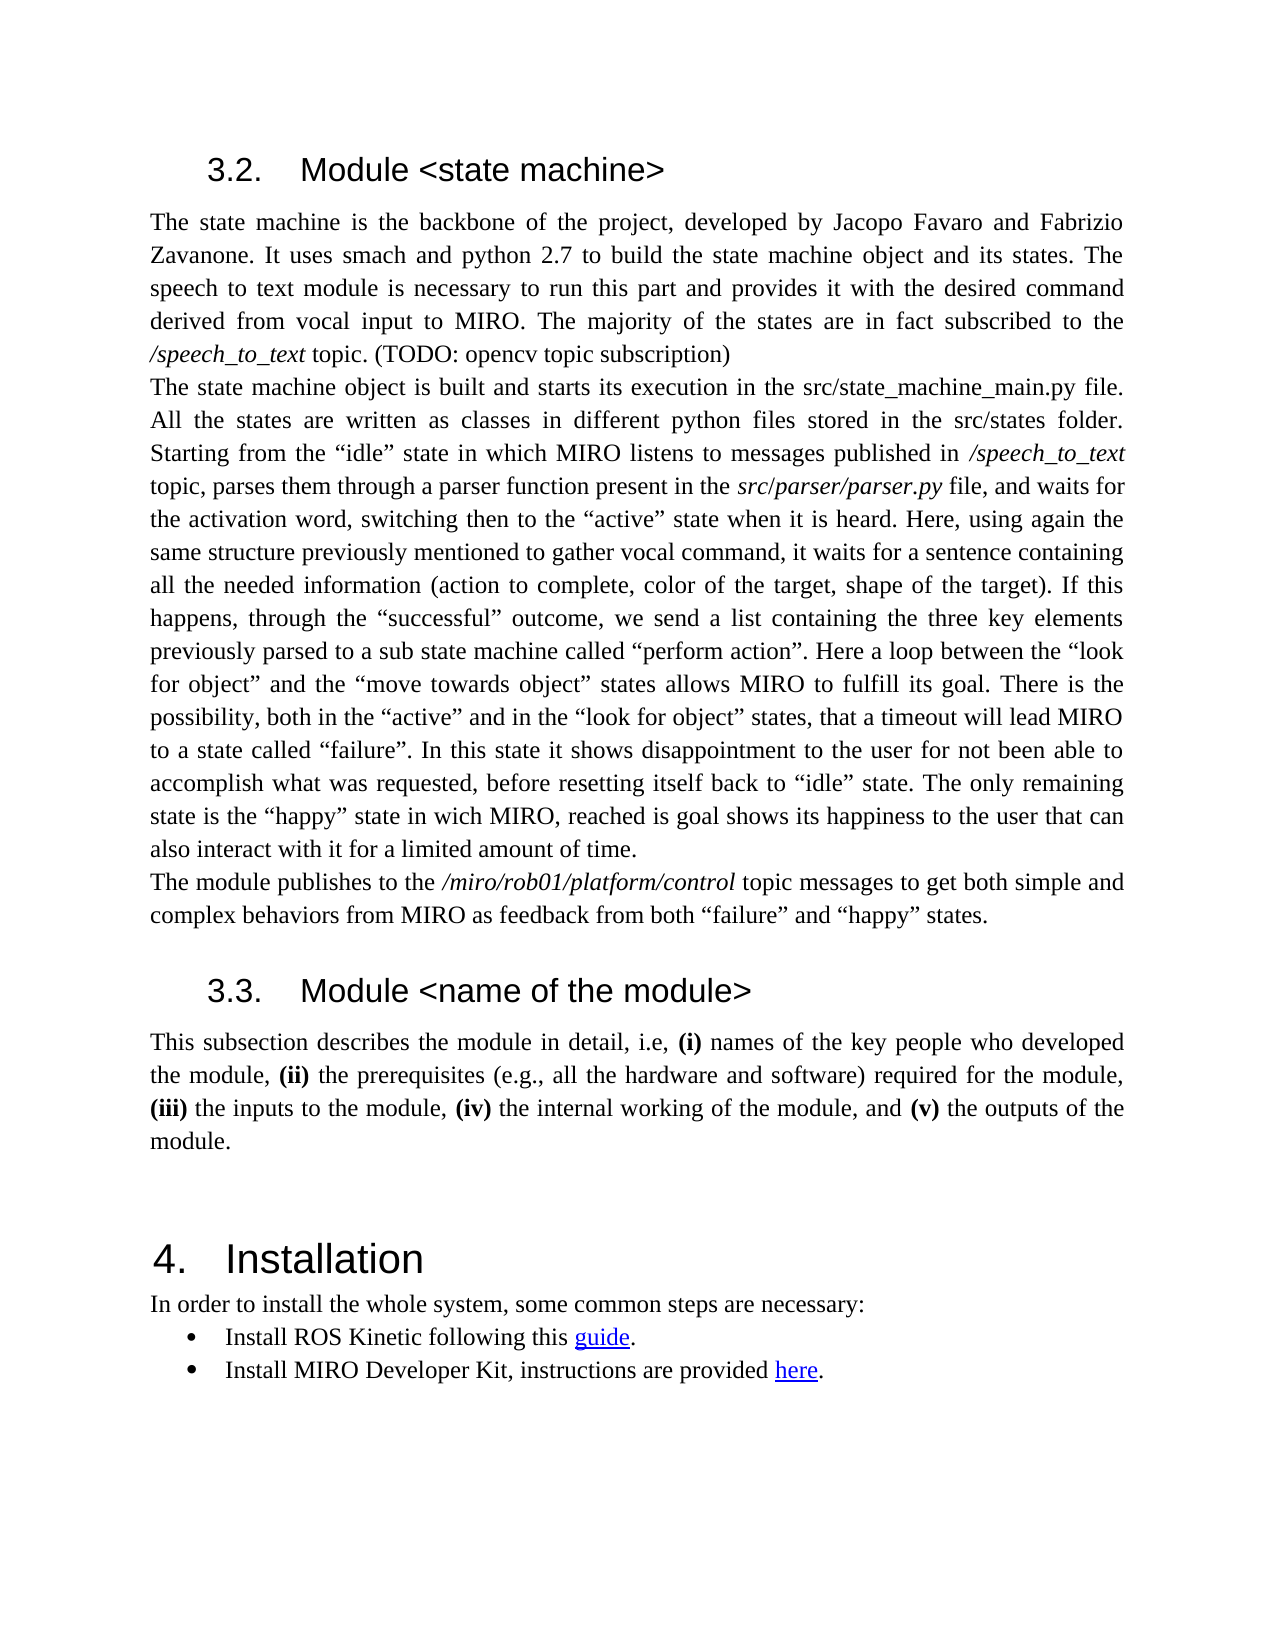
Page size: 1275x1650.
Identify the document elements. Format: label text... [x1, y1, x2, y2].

list Install MIRO Developer Kit, instructions are provided here. [187, 1355, 1125, 1384]
text The state machine is the backbone of the project, developed by Jacopo Favaro and Fabrizio Zavanone. It uses smach and python 2.7 to build the state machine object and its states. The speech to text module is necessary to run this part and provides it with the desired command derived from vocal input to MIRO. The majority of the states are in fact subscribed to the /speech_to_text topic. (TODO: opencv topic subscription) [150, 207, 1125, 367]
subtitle Module <name of the module> [262, 971, 1125, 1009]
list Install ROS Kinetic following this guide. [187, 1322, 1125, 1351]
subtitle Installation [187, 1234, 1125, 1282]
text The state machine object is built and starts its execution in the src/state_machine_main.py file. All the states are written as classes in different python files stored in the src/states folder. Starting from the “idle” state in which MIRO listens to messages published in /speech_to_text topic, parses them through a parser function present in the src/parser/parser.py file, and waits for the activation word, switching then to the “active” state when it is heard. Here, using again the same structure previously mentioned to gather vocal command, it waits for a sentence containing all the needed information (action to complete, color of the target, shape of the target). If this happens, through the “successful” outcome, we send a list containing the three key elements previously parsed to a sub state machine called “perform action”. Here a loop between the “look for object” and the “move towards object” states allows MIRO to fulfill its goal. There is the possibility, both in the “active” and in the “look for object” states, that a timeout will lead MIRO to a state called “failure”. In this state it shows disappointment to the user for not been able to accomplish what was requested, before resetting itself back to “idle” state. The only remaining state is the “happy” state in wich MIRO, reached is goal shows its happiness to the user that can also interact with it for a limited amount of time. [150, 372, 1125, 863]
text In order to install the whole system, some common steps are necessary: [150, 1289, 1125, 1318]
text The module publishes to the /miro/rob01/platform/control topic messages to get both simple and complex behaviors from MIRO as feedback from both “failure” and “happy” states. [150, 867, 1125, 929]
text This subsection describes the module in detail, i.e, (i) names of the key people who developed the module, (ii) the prerequisites (e.g., all the hardware and software) required for the module, (iii) the inputs to the module, (iv) the internal working of the module, and (v) the outputs of the module. [150, 1027, 1125, 1155]
subtitle Module <state machine> [262, 150, 1125, 188]
